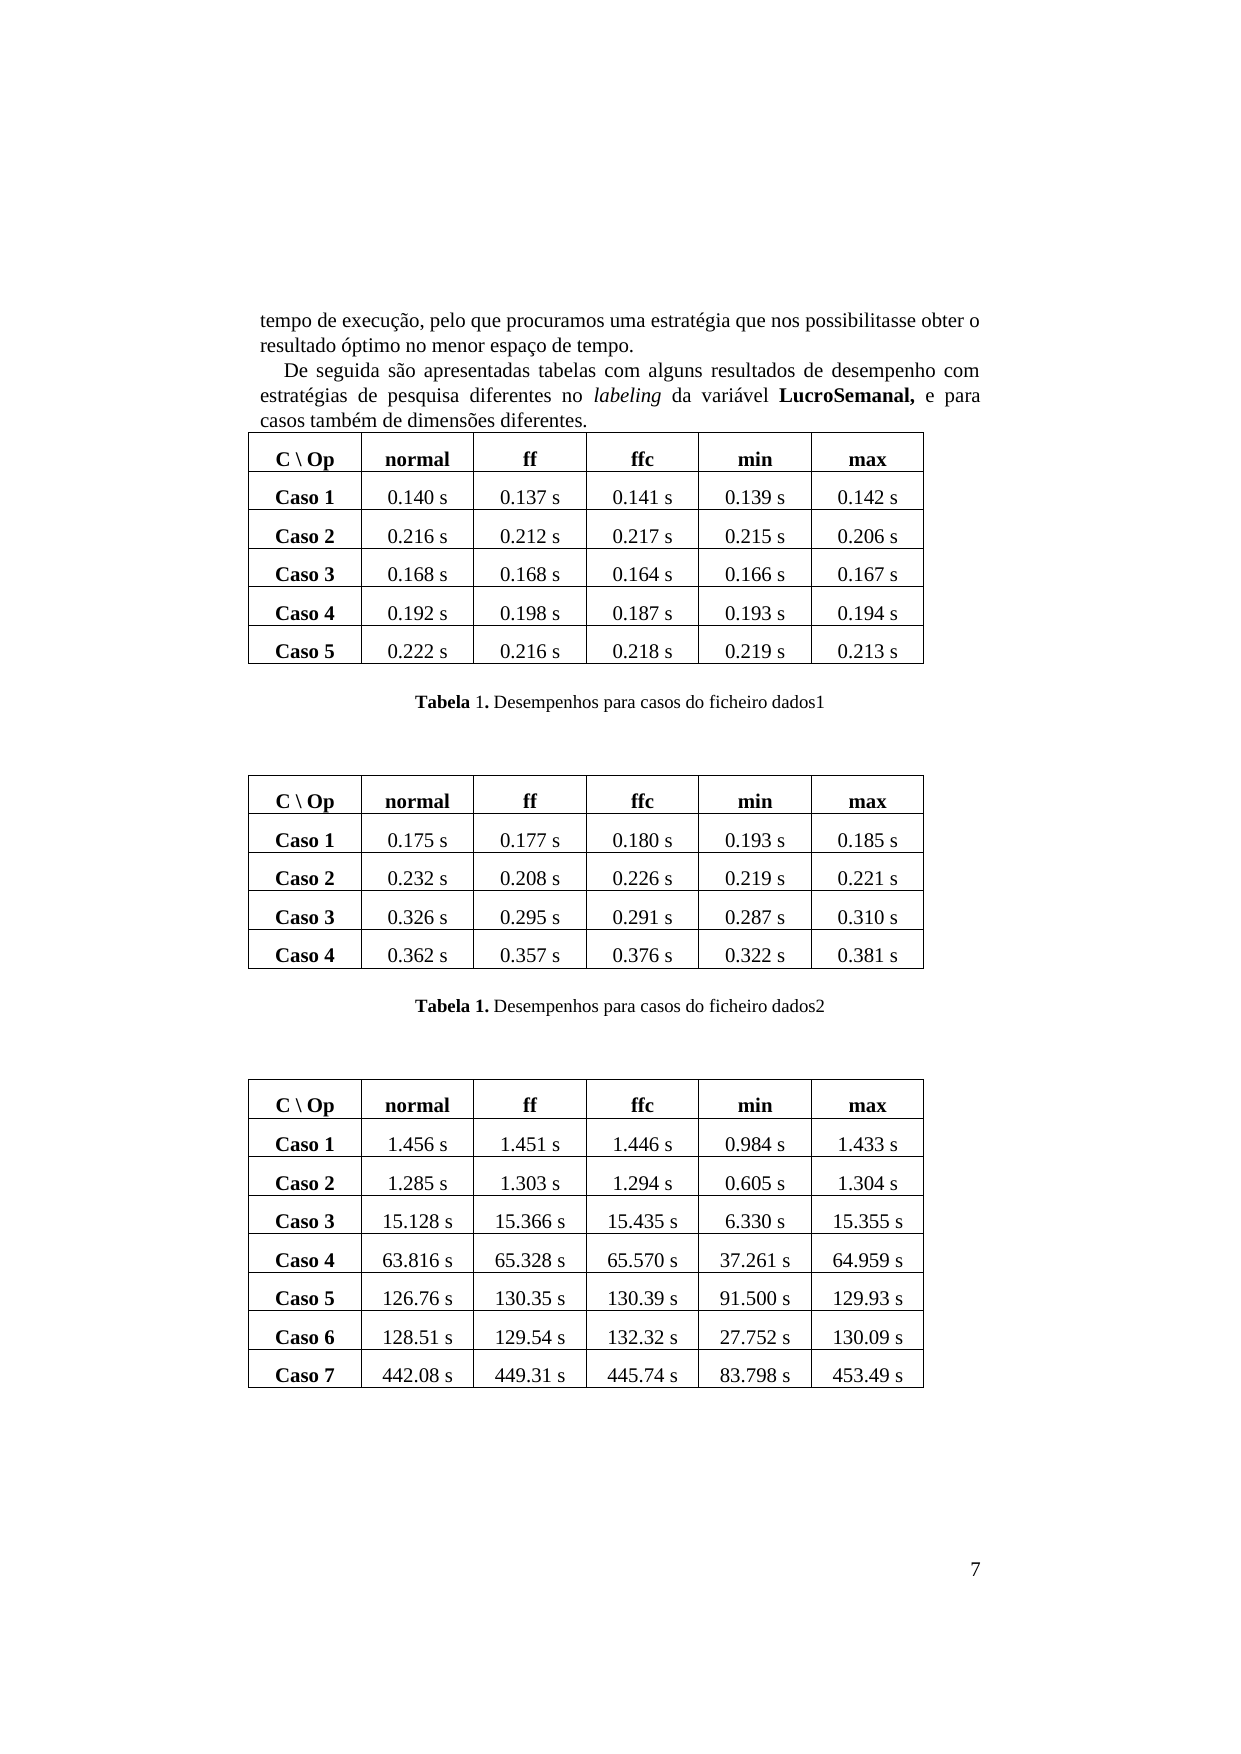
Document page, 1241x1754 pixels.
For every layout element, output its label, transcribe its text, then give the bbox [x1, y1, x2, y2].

table_cell 0.213 s [812, 626, 923, 663]
table_cell 0.381 s [812, 930, 923, 967]
table_header ff [474, 433, 586, 471]
table_cell 0.322 s [699, 930, 811, 967]
table_cell 1.285 s [362, 1157, 473, 1194]
table_cell 0.357 s [474, 930, 586, 967]
table_cell Caso 2 [249, 853, 361, 890]
table_cell 0.139 s [699, 472, 811, 509]
table_cell 1.304 s [812, 1157, 923, 1194]
table_cell 0.222 s [362, 626, 473, 663]
table_cell 1.303 s [474, 1157, 586, 1194]
table_cell 0.295 s [474, 891, 586, 929]
table_cell 0.168 s [474, 549, 586, 586]
table_cell 130.09 s [812, 1311, 923, 1349]
table_cell Caso 1 [249, 1119, 361, 1156]
table_header max [812, 433, 923, 471]
table_header max [812, 1080, 923, 1117]
table_cell 37.261 s [699, 1234, 811, 1272]
table_cell 0.208 s [474, 853, 586, 890]
table_cell Caso 4 [249, 587, 361, 625]
table_cell 0.177 s [474, 814, 586, 852]
table_cell 130.35 s [474, 1273, 586, 1310]
table_cell 64.959 s [812, 1234, 923, 1272]
table_cell 0.219 s [699, 626, 811, 663]
text Tabela 1. Desempenhos para casos do ficheiro dados1 [260, 689, 980, 712]
table_cell 1.451 s [474, 1119, 586, 1156]
table_cell 63.816 s [362, 1234, 473, 1272]
table_cell 0.287 s [699, 891, 811, 929]
table_cell 129.54 s [474, 1311, 586, 1349]
table_header normal [362, 776, 473, 813]
table_cell 27.752 s [699, 1311, 811, 1349]
table_cell 1.446 s [587, 1119, 698, 1156]
table_cell 0.206 s [812, 510, 923, 548]
table_cell 130.39 s [587, 1273, 698, 1310]
table_cell 0.219 s [699, 853, 811, 890]
table_cell Caso 7 [249, 1350, 361, 1387]
table_cell 0.167 s [812, 549, 923, 586]
table_header ff [474, 776, 586, 813]
table_cell Caso 4 [249, 930, 361, 967]
table_cell 0.166 s [699, 549, 811, 586]
table_cell Caso 3 [249, 1196, 361, 1233]
table_cell 0.310 s [812, 891, 923, 929]
table_cell Caso 4 [249, 1234, 361, 1272]
table_header min [699, 776, 811, 813]
table_cell 128.51 s [362, 1311, 473, 1349]
table_cell 1.294 s [587, 1157, 698, 1194]
table_cell 445.74 s [587, 1350, 698, 1387]
table_cell 15.128 s [362, 1196, 473, 1233]
table_cell 0.218 s [587, 626, 698, 663]
table_cell 91.500 s [699, 1273, 811, 1310]
table_cell Caso 2 [249, 510, 361, 548]
table_cell 0.326 s [362, 891, 473, 929]
table_cell 129.93 s [812, 1273, 923, 1310]
table_header max [812, 776, 923, 813]
table_cell 449.31 s [474, 1350, 586, 1387]
table_cell 0.140 s [362, 472, 473, 509]
table_cell Caso 6 [249, 1311, 361, 1349]
table_cell 0.212 s [474, 510, 586, 548]
table_cell 0.185 s [812, 814, 923, 852]
table_cell 0.226 s [587, 853, 698, 890]
table_cell 0.193 s [699, 587, 811, 625]
table_cell 0.376 s [587, 930, 698, 967]
table_cell 83.798 s [699, 1350, 811, 1387]
table_cell 0.164 s [587, 549, 698, 586]
table_cell Caso 5 [249, 1273, 361, 1310]
table_cell 0.141 s [587, 472, 698, 509]
table_cell Caso 5 [249, 626, 361, 663]
table_cell 0.221 s [812, 853, 923, 890]
text De seguida são apresentadas tabelas com alguns resultados de desempenho com estratégias de pesquisa diferentes no labeling da variável LucroSemanal, e para casos também de dimensões diferentes. [260, 357, 980, 432]
table_cell 453.49 s [812, 1350, 923, 1387]
table_header C \ Op [249, 1080, 361, 1117]
table_cell 0.192 s [362, 587, 473, 625]
table_header ffc [587, 776, 698, 813]
table_cell 1.433 s [812, 1119, 923, 1156]
table_cell 0.175 s [362, 814, 473, 852]
table_header ffc [587, 433, 698, 471]
table_cell 0.232 s [362, 853, 473, 890]
table_cell Caso 3 [249, 891, 361, 929]
table_cell 15.355 s [812, 1196, 923, 1233]
table_header ffc [587, 1080, 698, 1117]
table_header normal [362, 1080, 473, 1117]
table_header normal [362, 433, 473, 471]
table_cell 0.217 s [587, 510, 698, 548]
table_cell 0.362 s [362, 930, 473, 967]
table_cell 0.198 s [474, 587, 586, 625]
table_cell 65.570 s [587, 1234, 698, 1272]
table_header min [699, 433, 811, 471]
table_header min [699, 1080, 811, 1117]
table_header C \ Op [249, 776, 361, 813]
table_header C \ Op [249, 433, 361, 471]
table_cell 442.08 s [362, 1350, 473, 1387]
table_cell 0.216 s [474, 626, 586, 663]
table_cell 15.435 s [587, 1196, 698, 1233]
table_cell 0.142 s [812, 472, 923, 509]
table_cell 0.168 s [362, 549, 473, 586]
table_cell 0.137 s [474, 472, 586, 509]
table_header ff [474, 1080, 586, 1117]
table_cell 1.456 s [362, 1119, 473, 1156]
table_cell Caso 1 [249, 814, 361, 852]
table_cell 132.32 s [587, 1311, 698, 1349]
table_cell 0.984 s [699, 1119, 811, 1156]
table_cell 65.328 s [474, 1234, 586, 1272]
table_cell Caso 1 [249, 472, 361, 509]
table_cell Caso 3 [249, 549, 361, 586]
table_cell Caso 2 [249, 1157, 361, 1194]
table_cell 0.291 s [587, 891, 698, 929]
table_cell 0.180 s [587, 814, 698, 852]
table_cell 0.193 s [699, 814, 811, 852]
table_cell 0.194 s [812, 587, 923, 625]
table_cell 126.76 s [362, 1273, 473, 1310]
table_cell 0.605 s [699, 1157, 811, 1194]
table_cell 15.366 s [474, 1196, 586, 1233]
table_cell 6.330 s [699, 1196, 811, 1233]
table_cell 0.215 s [699, 510, 811, 548]
table_cell 0.216 s [362, 510, 473, 548]
table_cell 0.187 s [587, 587, 698, 625]
